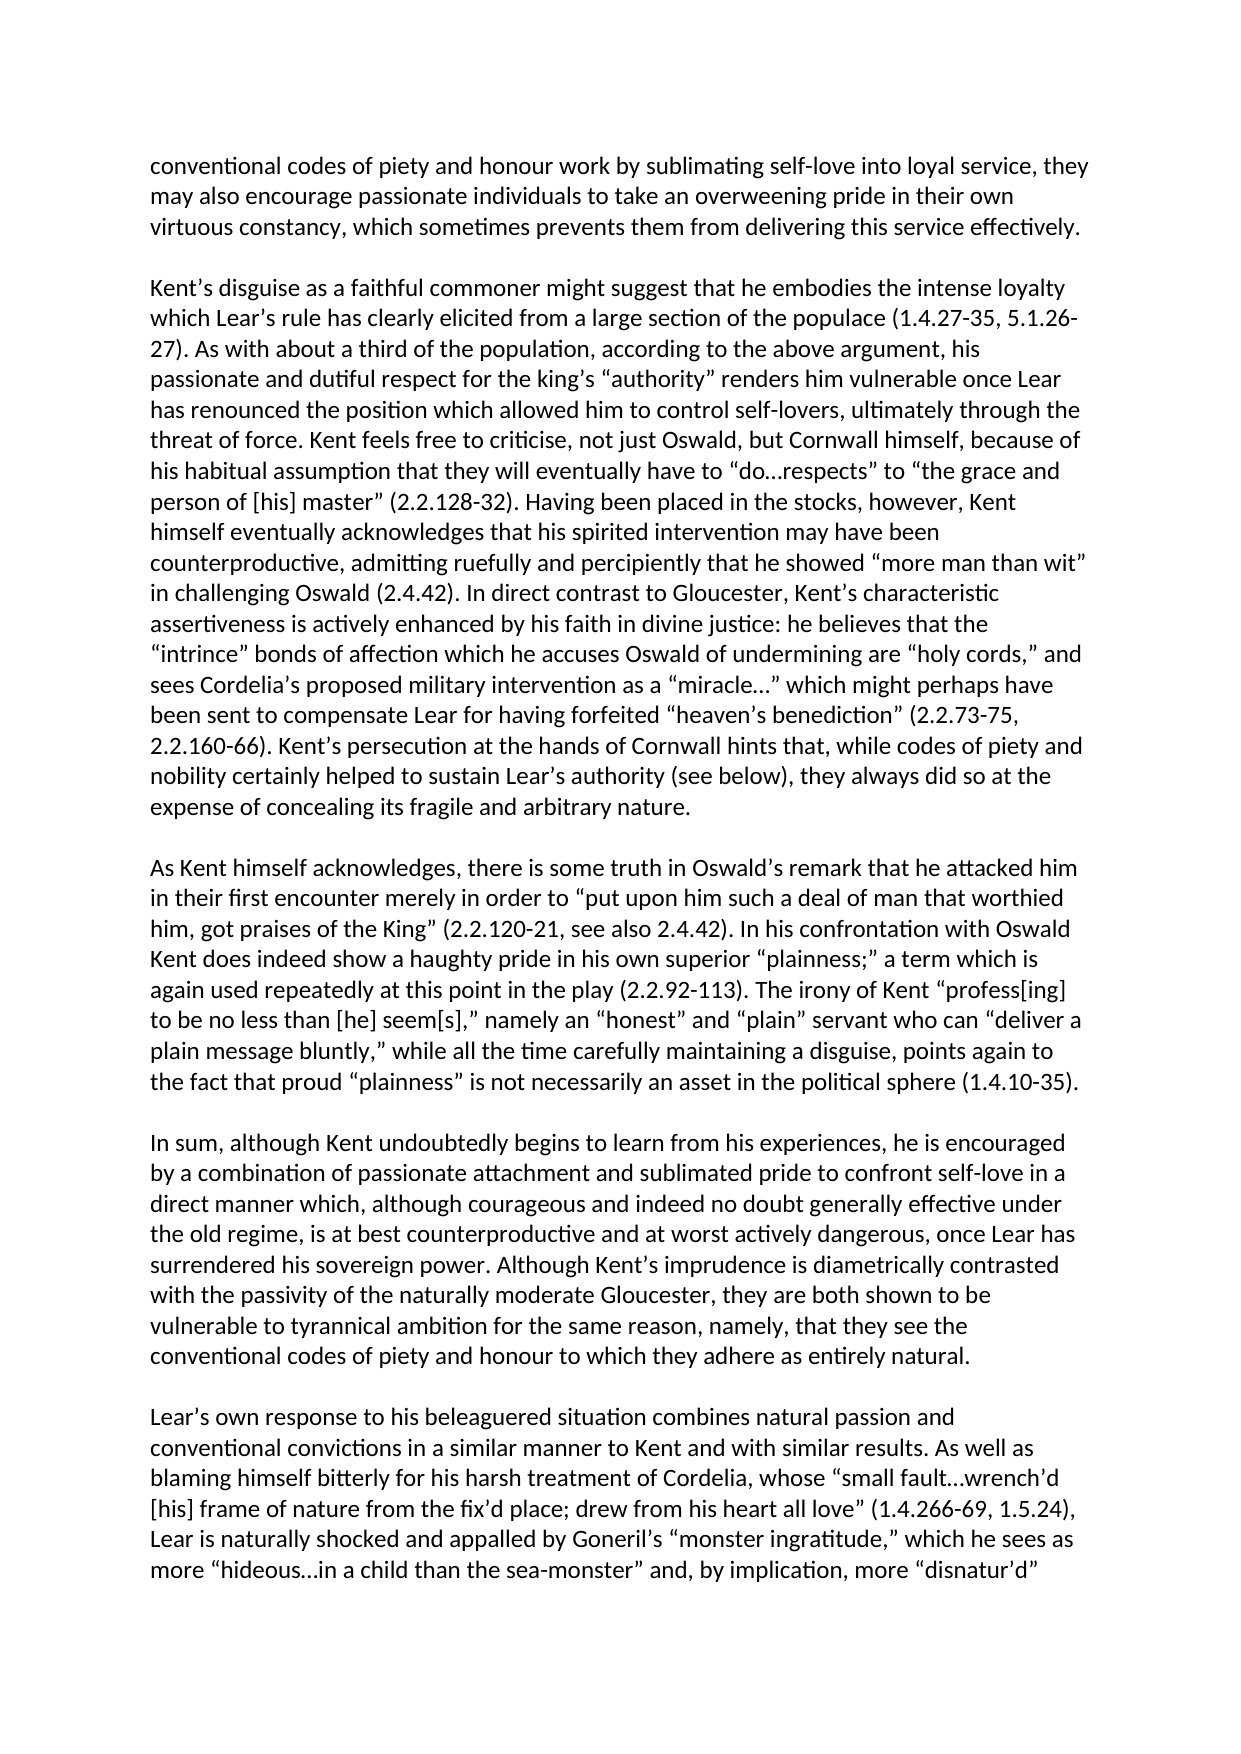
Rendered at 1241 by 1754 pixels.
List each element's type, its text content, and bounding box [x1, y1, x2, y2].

text Kent’s disguise as a faithful commoner might suggest that he embodies the intense loyalty which Lear’s rule has clearly elicited from a large section of the populace (1.4.27-35, 5.1.26-27). As with about a third of the population, according to the above argument, his passionate and dutiful respect for the king’s “authority” renders him vulnerable once Lear has renounced the position which allowed him to control self-lovers, ultimately through the threat of force. Kent feels free to criticise, not just Oswald, but Cornwall himself, because of his habitual assumption that they will eventually have to “do…respects” to “the grace and person of [his] master” (2.2.128-32). Having been placed in the stocks, however, Kent himself eventually acknowledges that his spirited intervention may have been counterproductive, admitting ruefully and percipiently that he showed “more man than wit” in challenging Oswald (2.4.42). In direct contrast to Gloucester, Kent’s characteristic assertiveness is actively enhanced by his faith in divine justice: he believes that the “intrince” bonds of affection which he accuses Oswald of undermining are “holy cords,” and sees Cordelia’s proposed military intervention as a “miracle…” which might perhaps have been sent to compensate Lear for having forfeited “heaven’s benediction” (2.2.73-75, 2.2.160-66). Kent’s persecution at the hands of Cornwall hints that, while codes of piety and nobility certainly helped to sustain Lear’s authority (see below), they always did so at the expense of concealing its fragile and arbitrary nature. [150, 272, 1090, 821]
text As Kent himself acknowledges, there is some truth in Oswald’s remark that he attacked him in their first encounter merely in order to “put upon him such a deal of man that worthied him, got praises of the King” (2.2.120-21, see also 2.4.42). In his confrontation with Oswald Kent does indeed show a haughty pride in his own superior “plainness;” a term which is again used repeatedly at this point in the play (2.2.92-113). The irony of Kent “profess[ing] to be no less than [he] seem[s],” namely an “honest” and “plain” servant who can “deliver a plain message bluntly,” while all the time carefully maintaining a disguise, points again to the fact that proud “plainness” is not necessarily an asset in the political sphere (1.4.10-35). [150, 852, 1090, 1096]
text In sum, although Kent undoubtedly begins to learn from his experiences, he is encouraged by a combination of passionate attachment and sublimated pride to confront self-love in a direct manner which, although courageous and indeed no doubt generally effective under the old regime, is at best counterproductive and at worst actively dangerous, once Lear has surrendered his sovereign power. Although Kent’s imprudence is diametrically contrasted with the passivity of the naturally moderate Gloucester, they are both shown to be vulnerable to tyrannical ambition for the same reason, namely, that they see the conventional codes of piety and honour to which they adhere as entirely natural. [150, 1127, 1090, 1371]
